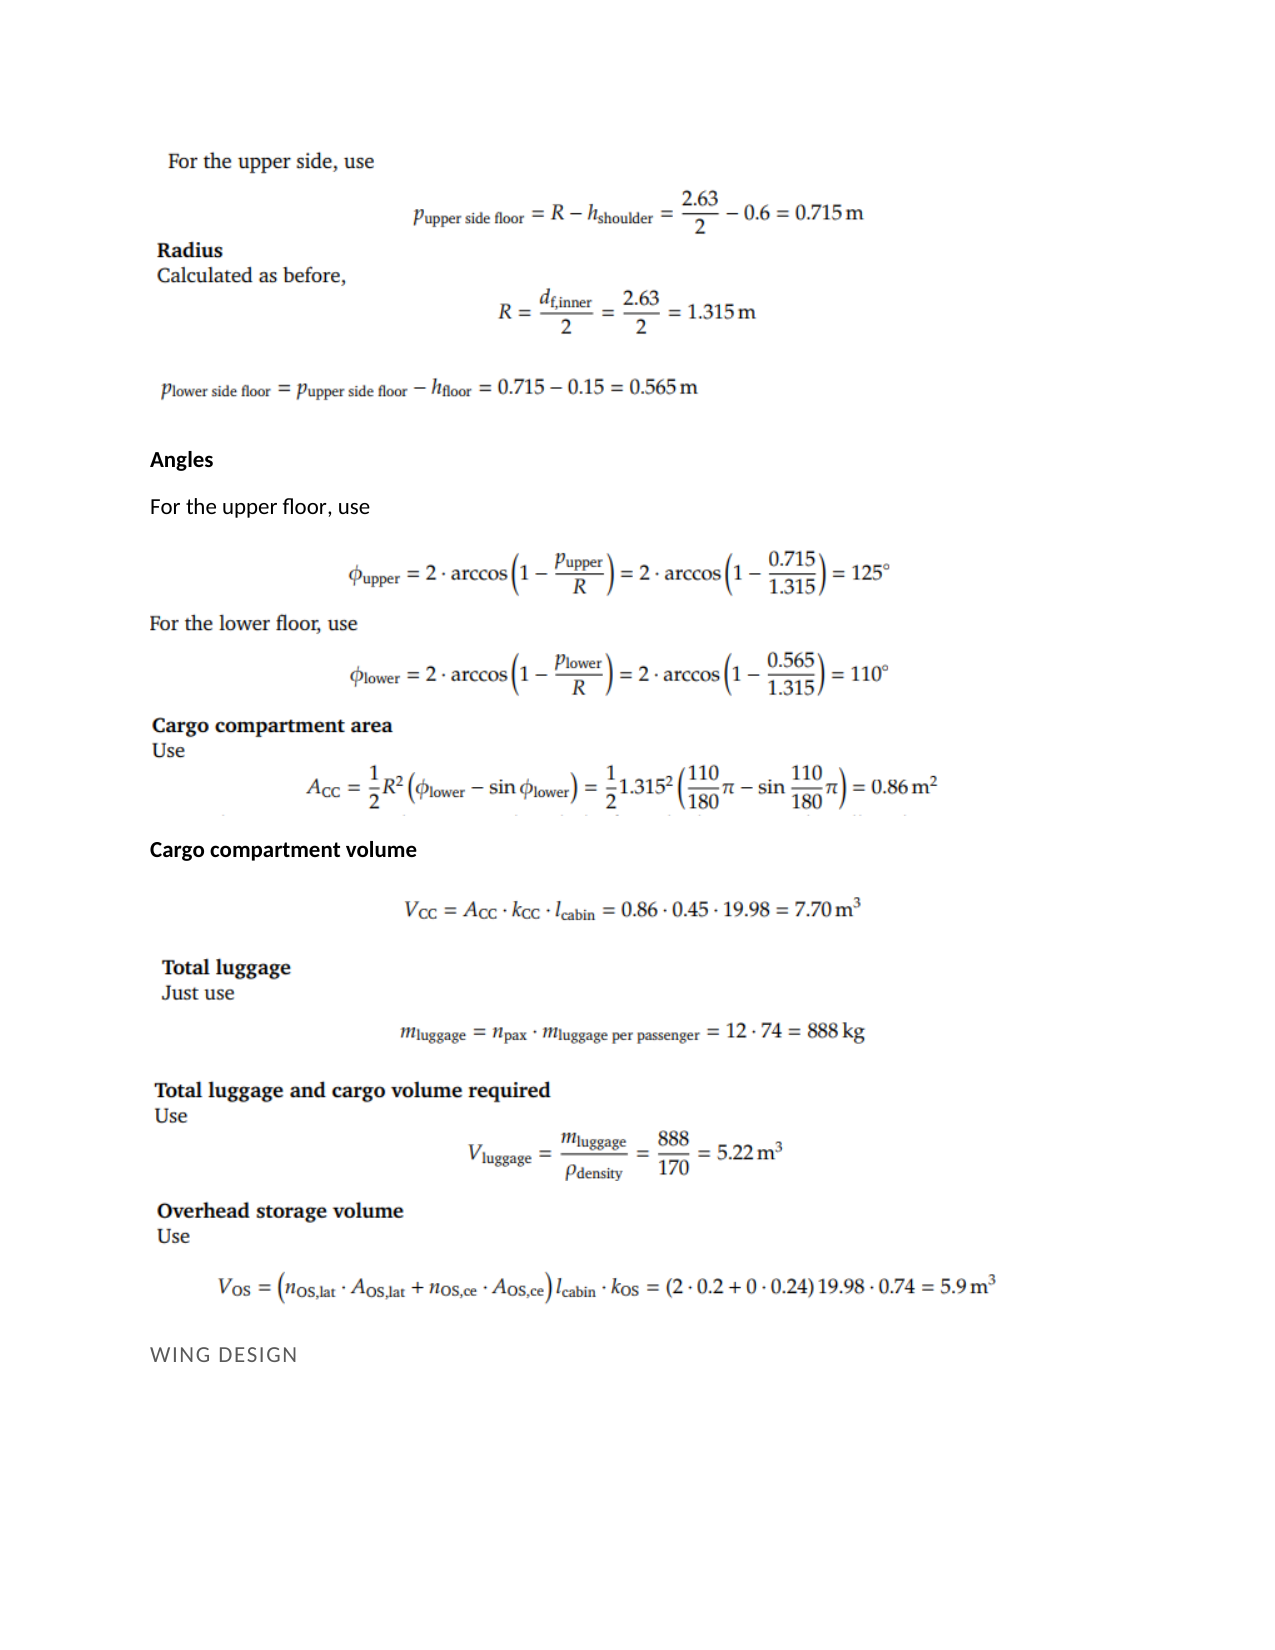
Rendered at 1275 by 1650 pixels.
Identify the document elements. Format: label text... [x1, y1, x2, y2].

picture [150, 362, 729, 427]
picture [150, 1199, 1036, 1321]
picture [150, 150, 947, 235]
picture [150, 538, 1022, 710]
picture [150, 881, 1047, 1054]
text Cargo compartment volume [150, 835, 1125, 863]
text Angles [150, 445, 1125, 473]
picture [150, 236, 1035, 360]
subtitle WING DESIGN [150, 1340, 1125, 1368]
picture [150, 711, 958, 816]
text For the upper floor, use [150, 492, 1125, 520]
picture [150, 1072, 971, 1181]
